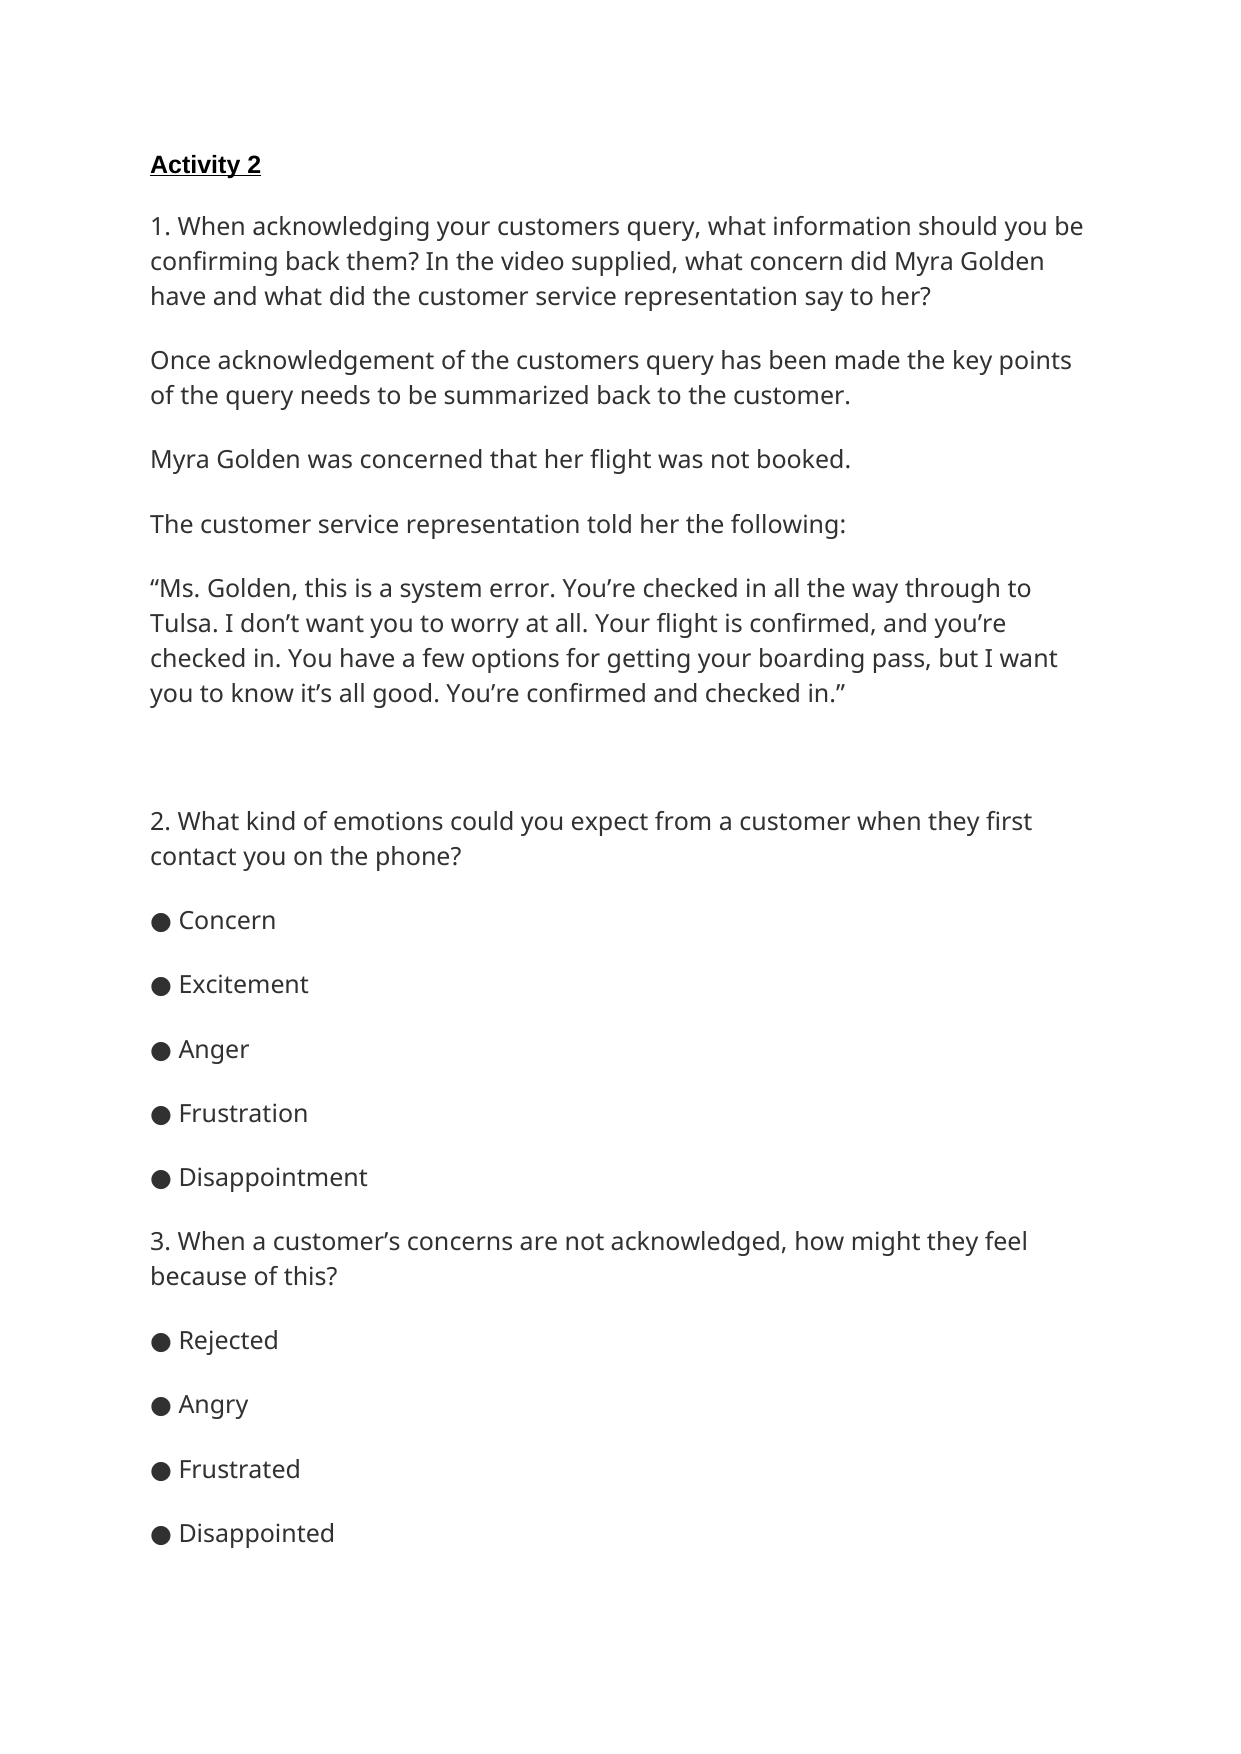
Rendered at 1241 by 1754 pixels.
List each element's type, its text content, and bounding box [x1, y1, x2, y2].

text Once acknowledgement of the customers query has been made the key points of the query needs to be summarized back to the customer. [150, 342, 1090, 412]
text 1. When acknowledging your customers query, what information should you be confirming back them? In the video supplied, what concern did Myra Golden have and what did the customer service representation say to her? [150, 208, 1090, 313]
text ● Disappointed [150, 1514, 1090, 1549]
text Activity 2 [150, 150, 1090, 179]
text ● Frustrated [150, 1450, 1090, 1485]
text ● Rejected [150, 1322, 1090, 1357]
text “Ms. Golden, this is a system error. You’re checked in all the way through to Tulsa. I don’t want you to worry at all. Your flight is confirmed, and you’re checked in. You have a few options for getting your boarding pass, but I want you to know it’s all good. You’re confirmed and checked in.” [150, 569, 1090, 709]
text Myra Golden was concerned that her flight was not booked. [150, 441, 1090, 476]
text ● Frustration [150, 1094, 1090, 1129]
text The customer service representation told her the following: [150, 505, 1090, 540]
text ● Concern [150, 902, 1090, 937]
text ● Excitement [150, 966, 1090, 1001]
text 3. When a customer’s concerns are not acknowledged, how might they feel because of this? [150, 1223, 1090, 1293]
text 2. What kind of emotions could you expect from a customer when they first contact you on the phone? [150, 803, 1090, 873]
text ● Disappointment [150, 1159, 1090, 1194]
text ● Anger [150, 1030, 1090, 1065]
text ● Angry [150, 1386, 1090, 1421]
